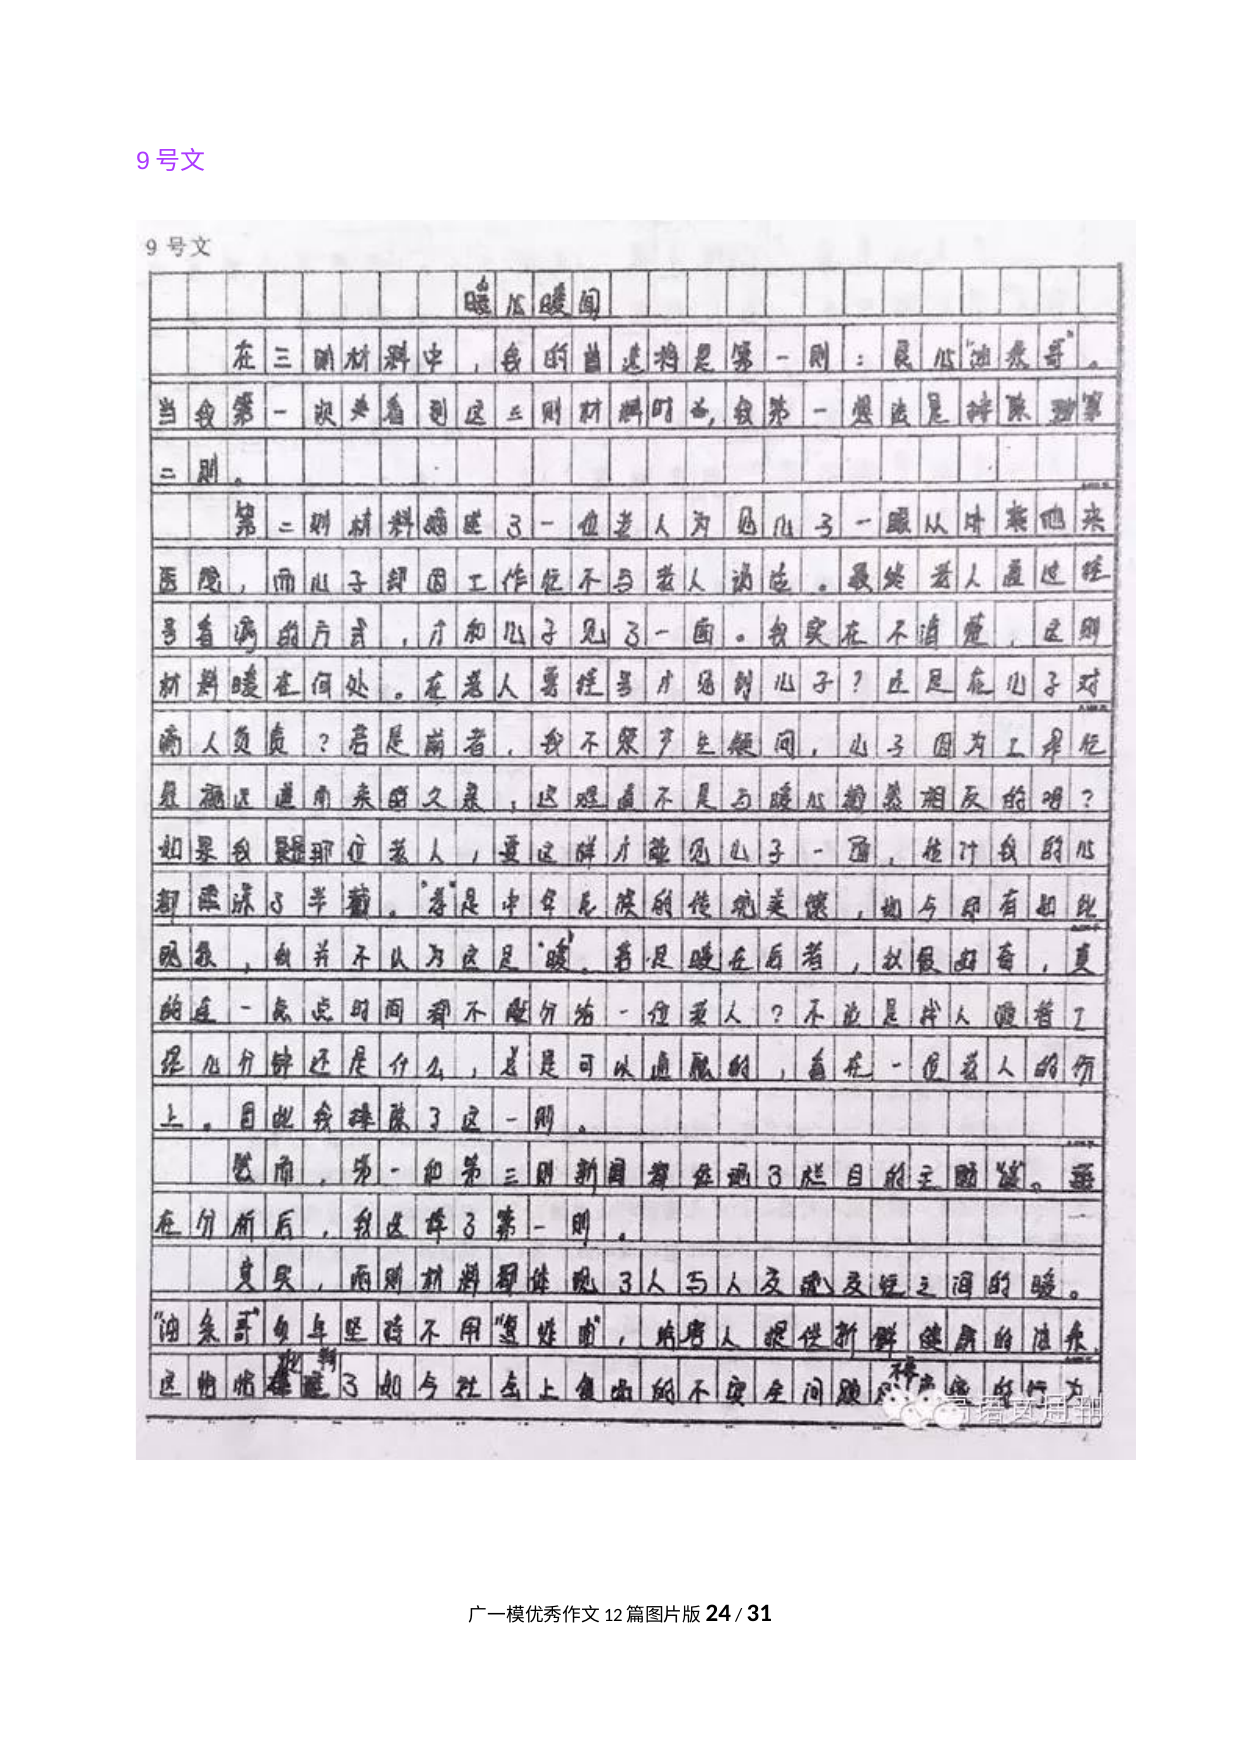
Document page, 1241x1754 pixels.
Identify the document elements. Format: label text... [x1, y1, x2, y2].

picture [135, 220, 1136, 1460]
text 9号文 [136, 126, 1104, 191]
